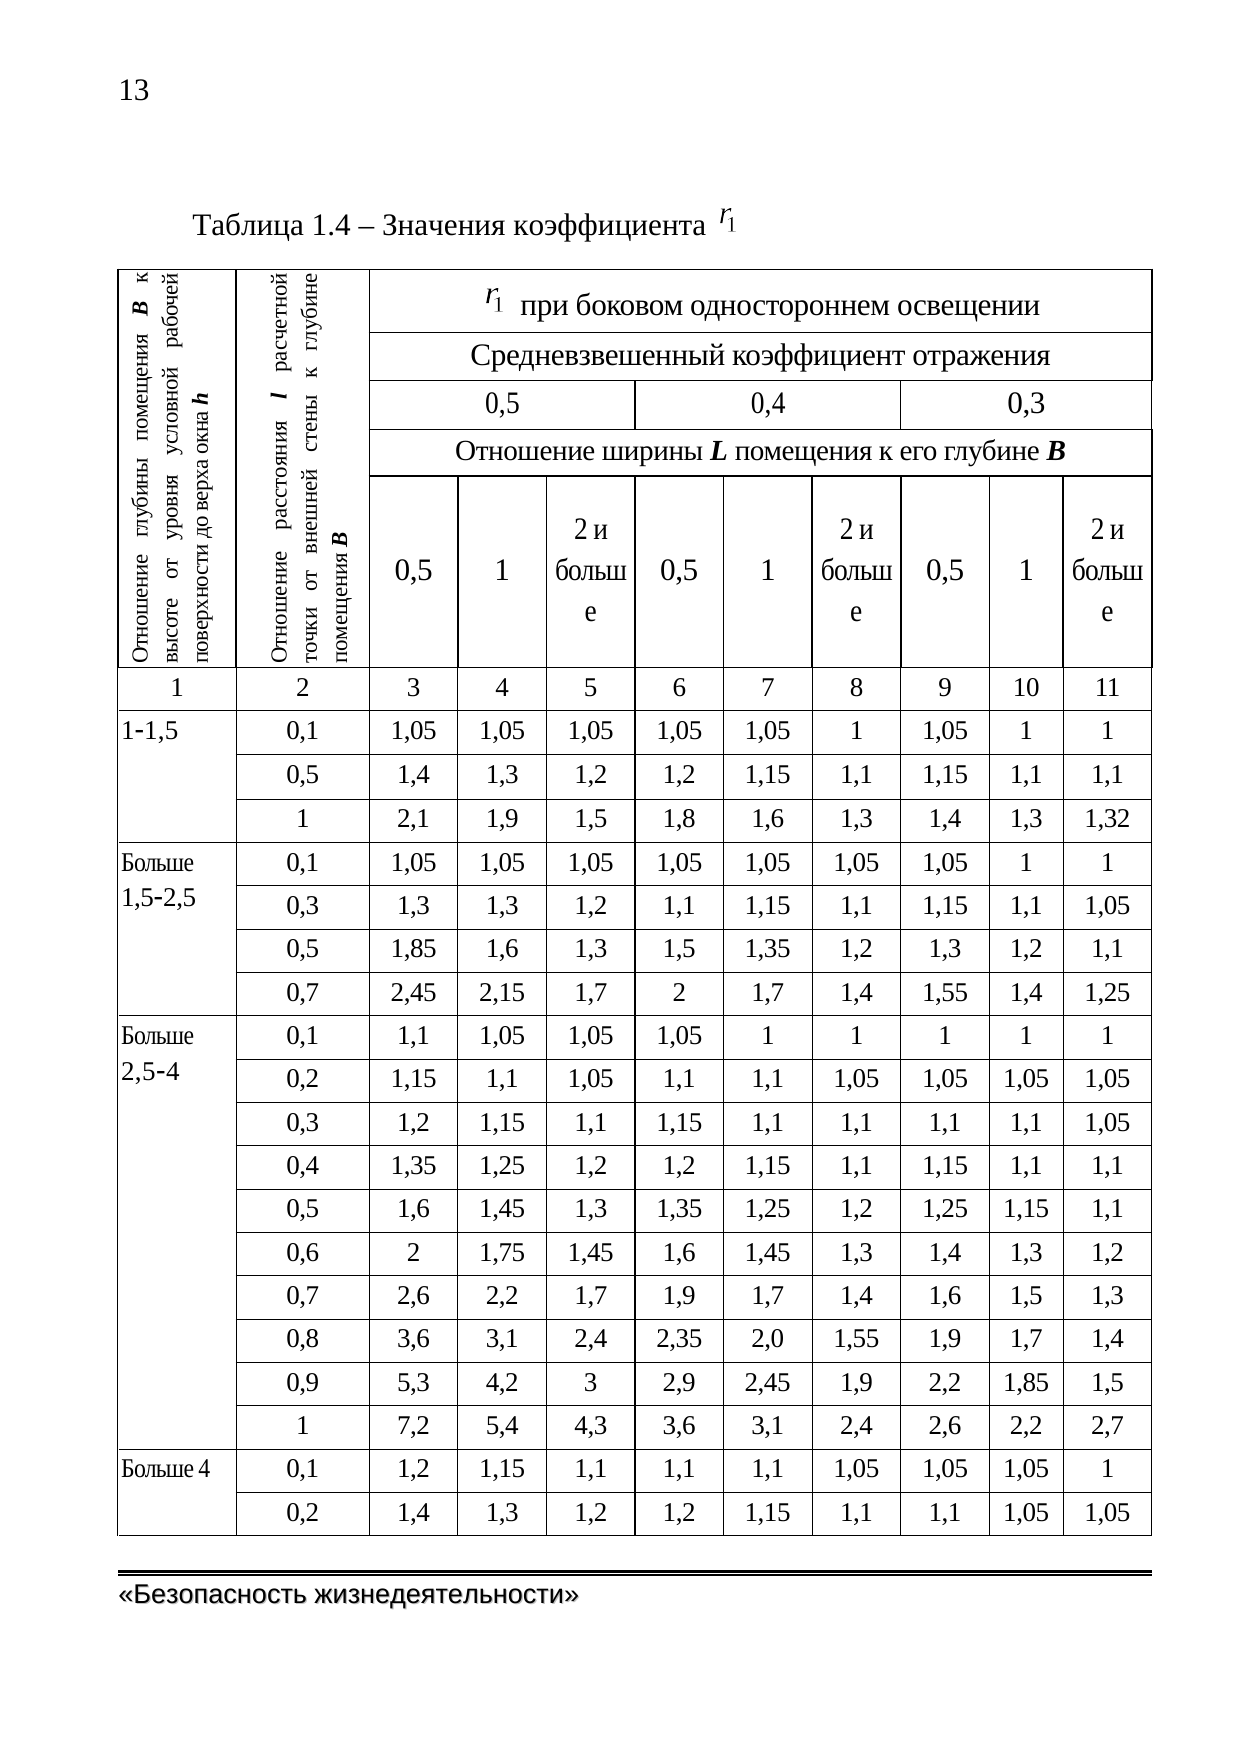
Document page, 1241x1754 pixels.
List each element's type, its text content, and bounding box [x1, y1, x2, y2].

table_cell 1 [724, 477, 811, 667]
table_cell 1,1 [813, 1146, 900, 1188]
table_cell 2,45 [370, 973, 457, 1015]
table_cell 0,5 [237, 755, 369, 798]
table_cell 1 [813, 711, 900, 754]
table_cell 5,4 [458, 1406, 546, 1448]
table_cell 1,1 [724, 1450, 812, 1492]
table_cell 0,5 [237, 1190, 369, 1232]
table_cell 1,8 [636, 800, 723, 842]
table_cell 1,5 [636, 930, 723, 972]
table_cell 1,05 [458, 843, 546, 885]
table_cell 1,1 [813, 1103, 900, 1145]
table_cell 11 [1064, 668, 1151, 710]
table_cell 2,15 [458, 973, 546, 1015]
text Таблица 1.4 – Значения коэффициента [118, 193, 1152, 242]
table_cell 1,55 [901, 973, 989, 1015]
table_cell 2 и больше [1064, 477, 1151, 667]
table_cell 1,4 [990, 973, 1063, 1015]
table_cell 1,9 [813, 1363, 900, 1405]
table_cell 2,6 [370, 1276, 457, 1318]
table_cell 1,1 [370, 1016, 457, 1058]
table_cell 1,1 [990, 755, 1063, 798]
table_cell 1,05 [1064, 1103, 1151, 1145]
table_cell 1,5 [1064, 1363, 1151, 1405]
table_cell Больше 4 [118, 1450, 236, 1535]
table_cell 1,3 [990, 800, 1063, 842]
table_cell 1,4 [901, 800, 989, 842]
table_cell 0,2 [237, 1493, 369, 1535]
table_header Отношение расстояния l расчетной точки от внешней стены к глубине помещения B [237, 270, 369, 667]
table_cell 1,15 [724, 755, 812, 798]
table_cell 1,05 [547, 1016, 634, 1058]
table_cell 1,1 [458, 1060, 546, 1102]
table_cell 4,3 [547, 1406, 634, 1448]
table_cell 0,7 [237, 973, 369, 1015]
table_cell 0,4 [636, 381, 900, 429]
table_cell 1,9 [901, 1320, 989, 1362]
table_cell 1,25 [901, 1190, 989, 1232]
table_cell 1,05 [724, 711, 812, 754]
table_cell 1,1 [990, 1103, 1063, 1145]
table_cell 1,6 [458, 930, 546, 972]
table_cell 2,2 [458, 1276, 546, 1318]
table_cell 1,35 [636, 1190, 723, 1232]
table_cell 3,6 [636, 1406, 723, 1448]
table_cell 2,9 [636, 1363, 723, 1405]
table_cell 1,05 [370, 711, 457, 754]
table_cell 1,85 [370, 930, 457, 972]
table_cell Отношение ширины L помещения к его глубине B [370, 430, 1151, 475]
table_cell 1,05 [990, 1060, 1063, 1102]
table_cell 5,3 [370, 1363, 457, 1405]
table_cell 2 [636, 973, 723, 1015]
table_cell 1,5 [990, 1276, 1063, 1318]
table_cell 1 [1064, 711, 1151, 754]
table_cell 1,15 [990, 1190, 1063, 1232]
table_cell 0,8 [237, 1320, 369, 1362]
table_cell 0,4 [237, 1146, 369, 1188]
table_cell 1,9 [458, 800, 546, 842]
table_cell 1,3 [813, 1233, 900, 1275]
table_cell 1,4 [813, 1276, 900, 1318]
table_cell 1,1 [547, 1103, 634, 1145]
table_cell 2,2 [990, 1406, 1063, 1448]
table_cell 1,3 [547, 1190, 634, 1232]
table_cell 1 [813, 1016, 900, 1058]
table_cell 1,1 [724, 1060, 812, 1102]
table_cell 1,32 [1064, 800, 1151, 842]
table_cell 1 [1064, 1450, 1151, 1492]
table_cell 1,3 [813, 800, 900, 842]
table_cell 1,2 [1064, 1233, 1151, 1275]
table_cell 1,1 [990, 886, 1063, 928]
table_cell 1,1 [636, 1060, 723, 1102]
table_cell 1,05 [990, 1493, 1063, 1535]
table_cell 1,1 [813, 755, 900, 798]
table_cell 1,3 [458, 755, 546, 798]
table_cell 0,1 [237, 1450, 369, 1492]
table_cell 1,1 [636, 1450, 723, 1492]
table_cell 1,05 [813, 1060, 900, 1102]
table_cell 1,15 [901, 886, 989, 928]
table_cell 0,3 [901, 381, 1151, 429]
table_cell 1,7 [724, 1276, 812, 1318]
table_cell 1,3 [458, 886, 546, 928]
table_cell 2 и больше [547, 477, 634, 667]
table_cell 1,15 [901, 755, 989, 798]
table_cell 1,05 [636, 1016, 723, 1058]
table_cell 1 [1064, 843, 1151, 885]
table_cell 2,4 [547, 1320, 634, 1362]
table_cell 1,3 [990, 1233, 1063, 1275]
table_cell 0,5 [370, 381, 634, 429]
table_cell 9 [901, 668, 989, 710]
table_cell 0,1 [237, 1016, 369, 1058]
table_cell 3,1 [458, 1320, 546, 1362]
table_cell 1,05 [370, 843, 457, 885]
table_cell 1,15 [458, 1103, 546, 1145]
table_cell 1,6 [724, 800, 812, 842]
table_cell 1,2 [370, 1450, 457, 1492]
table_cell 2,6 [901, 1406, 989, 1448]
table_cell 1,6 [636, 1233, 723, 1275]
table_cell 1,75 [458, 1233, 546, 1275]
table_cell 5 [547, 668, 634, 710]
table_cell 1,2 [636, 1493, 723, 1535]
table_cell 1,1 [990, 1146, 1063, 1188]
table_cell 1,2 [813, 1190, 900, 1232]
table_cell 1,2 [990, 930, 1063, 972]
table_cell 1,15 [724, 886, 812, 928]
table_cell 1,1 [1064, 755, 1151, 798]
table_cell 1,05 [458, 1016, 546, 1058]
table_cell 1 [990, 711, 1063, 754]
table_cell 7 [724, 668, 812, 710]
table_cell 1,35 [724, 930, 812, 972]
table_cell 3,1 [724, 1406, 812, 1448]
table_cell 1,25 [458, 1146, 546, 1188]
table_cell 1,1 [813, 1493, 900, 1535]
table_cell 0,6 [237, 1233, 369, 1275]
table_cell 2,45 [724, 1363, 812, 1405]
table_cell 1,5 [547, 800, 634, 842]
table_cell 1,55 [813, 1320, 900, 1362]
table_cell 1,05 [636, 711, 723, 754]
table_cell 1,05 [901, 1060, 989, 1102]
table_cell 1,85 [990, 1363, 1063, 1405]
table_cell 1,4 [1064, 1320, 1151, 1362]
table_cell 3,6 [370, 1320, 457, 1362]
table_cell 1,7 [547, 1276, 634, 1318]
table_cell 1,45 [547, 1233, 634, 1275]
table_cell 1,1 [813, 886, 900, 928]
table_cell 1,15 [458, 1450, 546, 1492]
table_cell 1,4 [370, 1493, 457, 1535]
table_cell 4 [458, 668, 546, 710]
table_cell 1,2 [547, 886, 634, 928]
table_header при боковом одностороннем освещении [370, 270, 1151, 332]
table_cell 1 [990, 477, 1062, 667]
table_cell 1,4 [370, 755, 457, 798]
table_cell 0,2 [237, 1060, 369, 1102]
table_cell 1,1 [547, 1450, 634, 1492]
table_cell 1 [724, 1016, 812, 1058]
table_cell 0,1 [237, 843, 369, 885]
table_cell 2,4 [813, 1406, 900, 1448]
table_cell 1 [118, 668, 236, 710]
table_cell 1,2 [813, 930, 900, 972]
table_cell 2,7 [1064, 1406, 1151, 1448]
table_cell 1,05 [458, 711, 546, 754]
table_cell 1,9 [636, 1276, 723, 1318]
table_cell 2,2 [901, 1363, 989, 1405]
table_cell 1,2 [636, 1146, 723, 1188]
table_cell Средневзвешенный коэффициент отражения [370, 333, 1151, 380]
table_cell 1,05 [990, 1450, 1063, 1492]
table_cell 0,5 [636, 477, 723, 667]
table_cell 1 [1064, 1016, 1151, 1058]
table_cell 1,1 [1064, 1146, 1151, 1188]
table_cell Больше 1,52,5 [118, 843, 236, 1015]
table_cell 1 [459, 477, 546, 667]
table_cell 1,1 [901, 1103, 989, 1145]
table_cell 1,3 [1064, 1276, 1151, 1318]
table_cell 1,05 [1064, 886, 1151, 928]
table_cell 10 [990, 668, 1063, 710]
table_cell 8 [813, 668, 900, 710]
table_cell 1,15 [370, 1060, 457, 1102]
table_cell 1,2 [547, 1146, 634, 1188]
table_cell 4,2 [458, 1363, 546, 1405]
table_cell 6 [636, 668, 723, 710]
table_cell 1,15 [636, 1103, 723, 1145]
table_cell 2,35 [636, 1320, 723, 1362]
table_cell 1,6 [370, 1190, 457, 1232]
table_cell 2 и больше [813, 477, 900, 667]
table_cell 1,3 [901, 930, 989, 972]
table_cell 0,9 [237, 1363, 369, 1405]
table_cell 1,6 [901, 1276, 989, 1318]
table_cell 1 [990, 1016, 1063, 1058]
table_cell 1,3 [458, 1493, 546, 1535]
table_cell 1,2 [547, 755, 634, 798]
table_cell 1,45 [458, 1190, 546, 1232]
table_cell 1,3 [547, 930, 634, 972]
table_cell 0,3 [237, 886, 369, 928]
table_cell 1,7 [724, 973, 812, 1015]
table_cell 2 [237, 668, 369, 710]
table_cell 1,4 [901, 1233, 989, 1275]
table_cell 3 [370, 668, 457, 710]
table_cell 1,05 [1064, 1060, 1151, 1102]
table_cell 0,3 [237, 1103, 369, 1145]
table_cell 1,7 [547, 973, 634, 1015]
table_cell 1 [237, 1406, 369, 1448]
table_cell 1,05 [724, 843, 812, 885]
table_cell 1,2 [636, 755, 723, 798]
table_cell 1,1 [636, 886, 723, 928]
table_cell 1,25 [1064, 973, 1151, 1015]
table_cell 1 [901, 1016, 989, 1058]
table_cell 1,05 [636, 843, 723, 885]
table_cell 0,7 [237, 1276, 369, 1318]
table_cell 1,45 [724, 1233, 812, 1275]
table_cell 1,05 [1064, 1493, 1151, 1535]
table_cell 3 [547, 1363, 634, 1405]
table_cell 1,35 [370, 1146, 457, 1188]
table_cell 1,05 [901, 843, 989, 885]
table_cell 1,7 [990, 1320, 1063, 1362]
table_cell 1,1 [1064, 930, 1151, 972]
table_cell 1,05 [547, 843, 634, 885]
table_cell 1,3 [370, 886, 457, 928]
table_cell 1,4 [813, 973, 900, 1015]
table_cell 2,0 [724, 1320, 812, 1362]
table_cell 1,05 [813, 843, 900, 885]
table_cell 7,2 [370, 1406, 457, 1448]
table_cell 11,5 [118, 711, 236, 842]
table_cell 1,25 [724, 1190, 812, 1232]
table_cell 0,1 [237, 711, 369, 754]
table_cell 1,05 [813, 1450, 900, 1492]
table_cell 0,5 [370, 477, 457, 667]
table_cell 1,05 [547, 711, 634, 754]
table_cell 0,5 [237, 930, 369, 972]
table_cell 1,05 [901, 711, 989, 754]
table_cell 1,1 [901, 1493, 989, 1535]
table_cell 1 [237, 800, 369, 842]
table_cell 1,05 [547, 1060, 634, 1102]
table_cell 1,2 [370, 1103, 457, 1145]
table_cell 1,15 [724, 1146, 812, 1188]
table_cell 1,2 [547, 1493, 634, 1535]
table_cell 1,05 [901, 1450, 989, 1492]
table_cell 1,15 [901, 1146, 989, 1188]
table_cell 1,15 [724, 1493, 812, 1535]
table_cell 0,5 [902, 477, 989, 667]
table_header Отношение глубины помещения B к высоте от уровня условной рабочей поверхности до верха окна h [119, 270, 235, 667]
table_cell 1 [990, 843, 1063, 885]
table_cell 2,1 [370, 800, 457, 842]
table_cell 1,1 [1064, 1190, 1151, 1232]
table_cell Больше 2,54 [118, 1016, 236, 1448]
table_cell 1,1 [724, 1103, 812, 1145]
table_cell 2 [370, 1233, 457, 1275]
